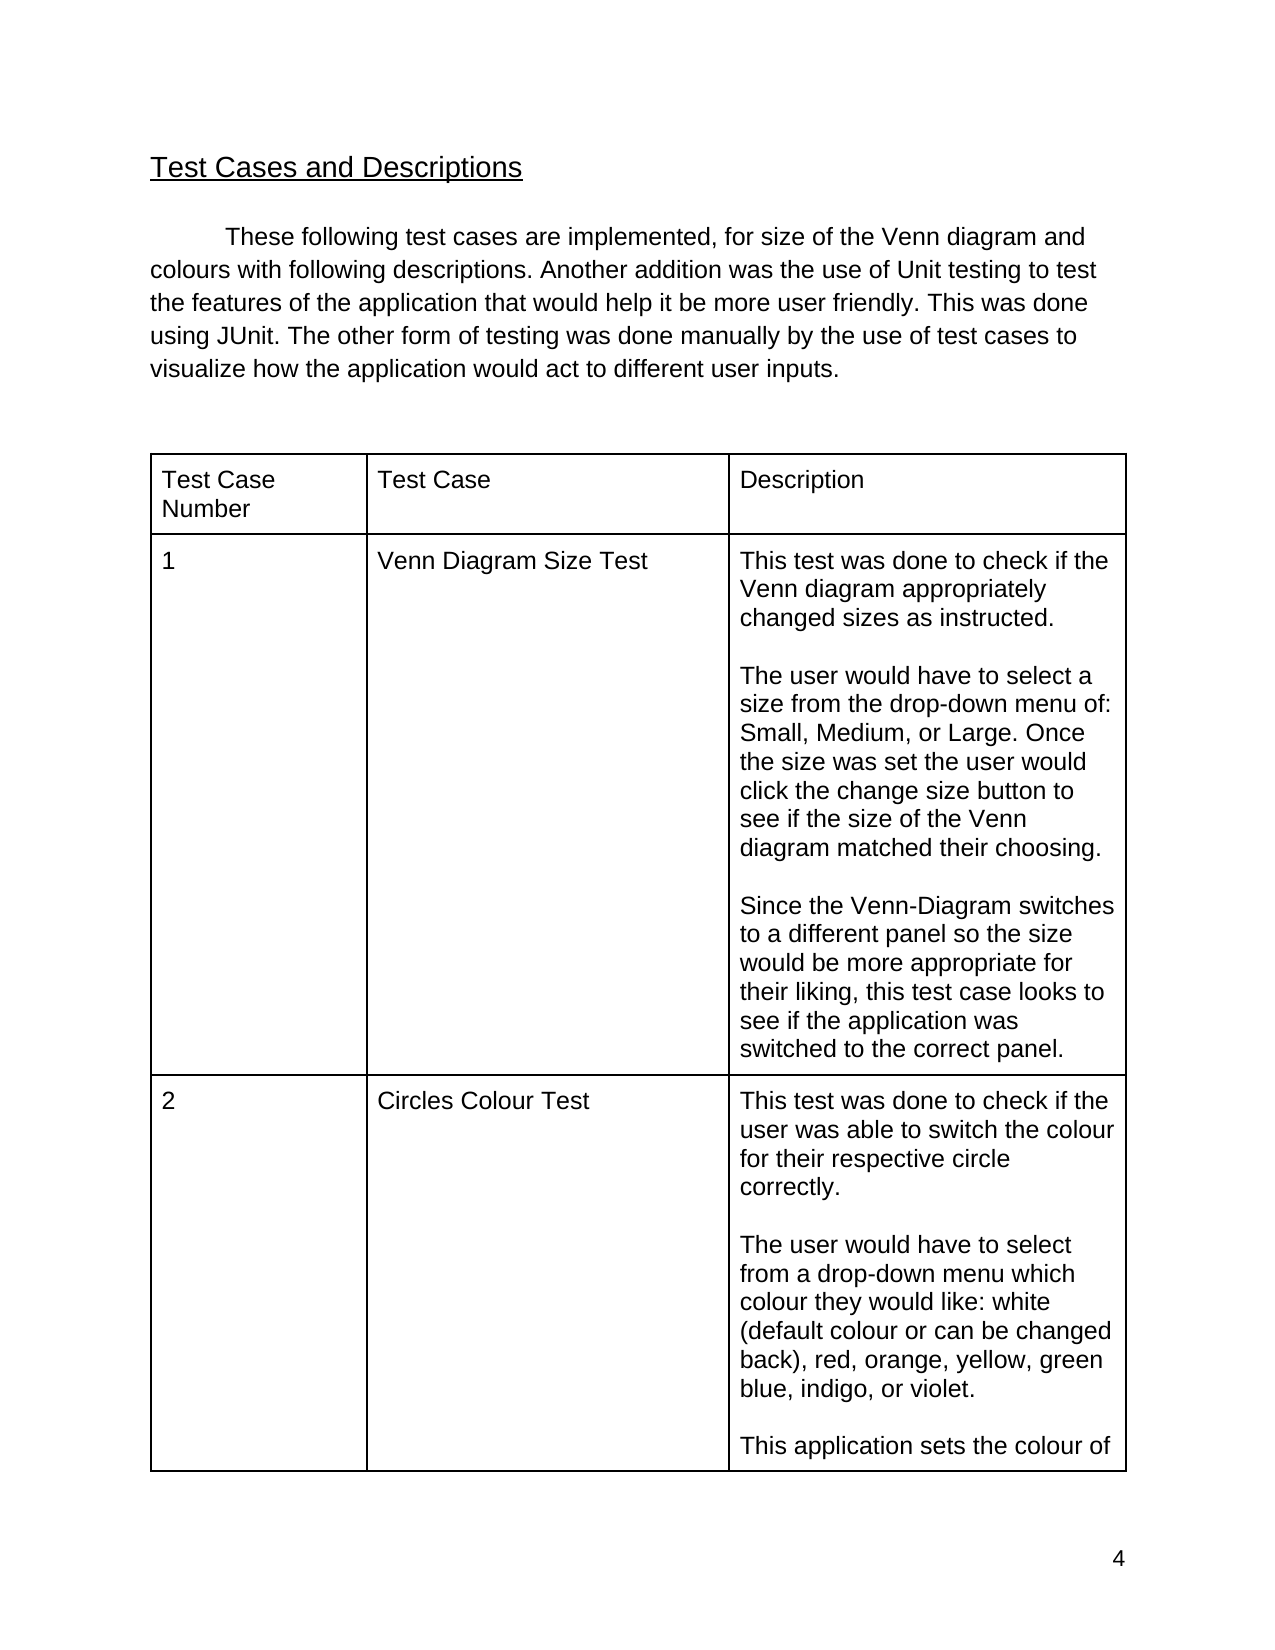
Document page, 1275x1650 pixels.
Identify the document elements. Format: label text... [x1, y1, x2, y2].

table_cell 2 [152, 1076, 366, 1470]
table_cell This test was done to check if the Venn diagram appropriately changed sizes as instructed. The user would have to select a size from the drop-down menu of: Small, Medium, or Large. Once the size was set the user would click the change size button to see if the size of the Venn diagram matched their choosing. Since the Venn-Diagram switches to a different panel so the size would be more appropriate for their liking, this test case looks to see if the application was switched to the correct panel. [730, 535, 1125, 1073]
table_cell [730, 1076, 1125, 1470]
text Test Cases and Descriptions [150, 150, 1125, 183]
table_cell 1 [152, 535, 366, 1073]
table_header Test Case [368, 455, 728, 533]
table_header Test Case Number [152, 455, 366, 533]
table_cell Venn Diagram Size Test [368, 535, 728, 1073]
table_header Description [730, 455, 1125, 533]
table_cell Circles Colour Test [368, 1076, 728, 1470]
text These following test cases are implemented, for size of the Venn diagram and colours with following descriptions. Another addition was the use of Unit testing to test the features of the application that would help it be more user friendly. This was done using JUnit. The other form of testing was done manually by the use of test cases to visualize how the application would act to different user inputs. [150, 222, 1125, 382]
